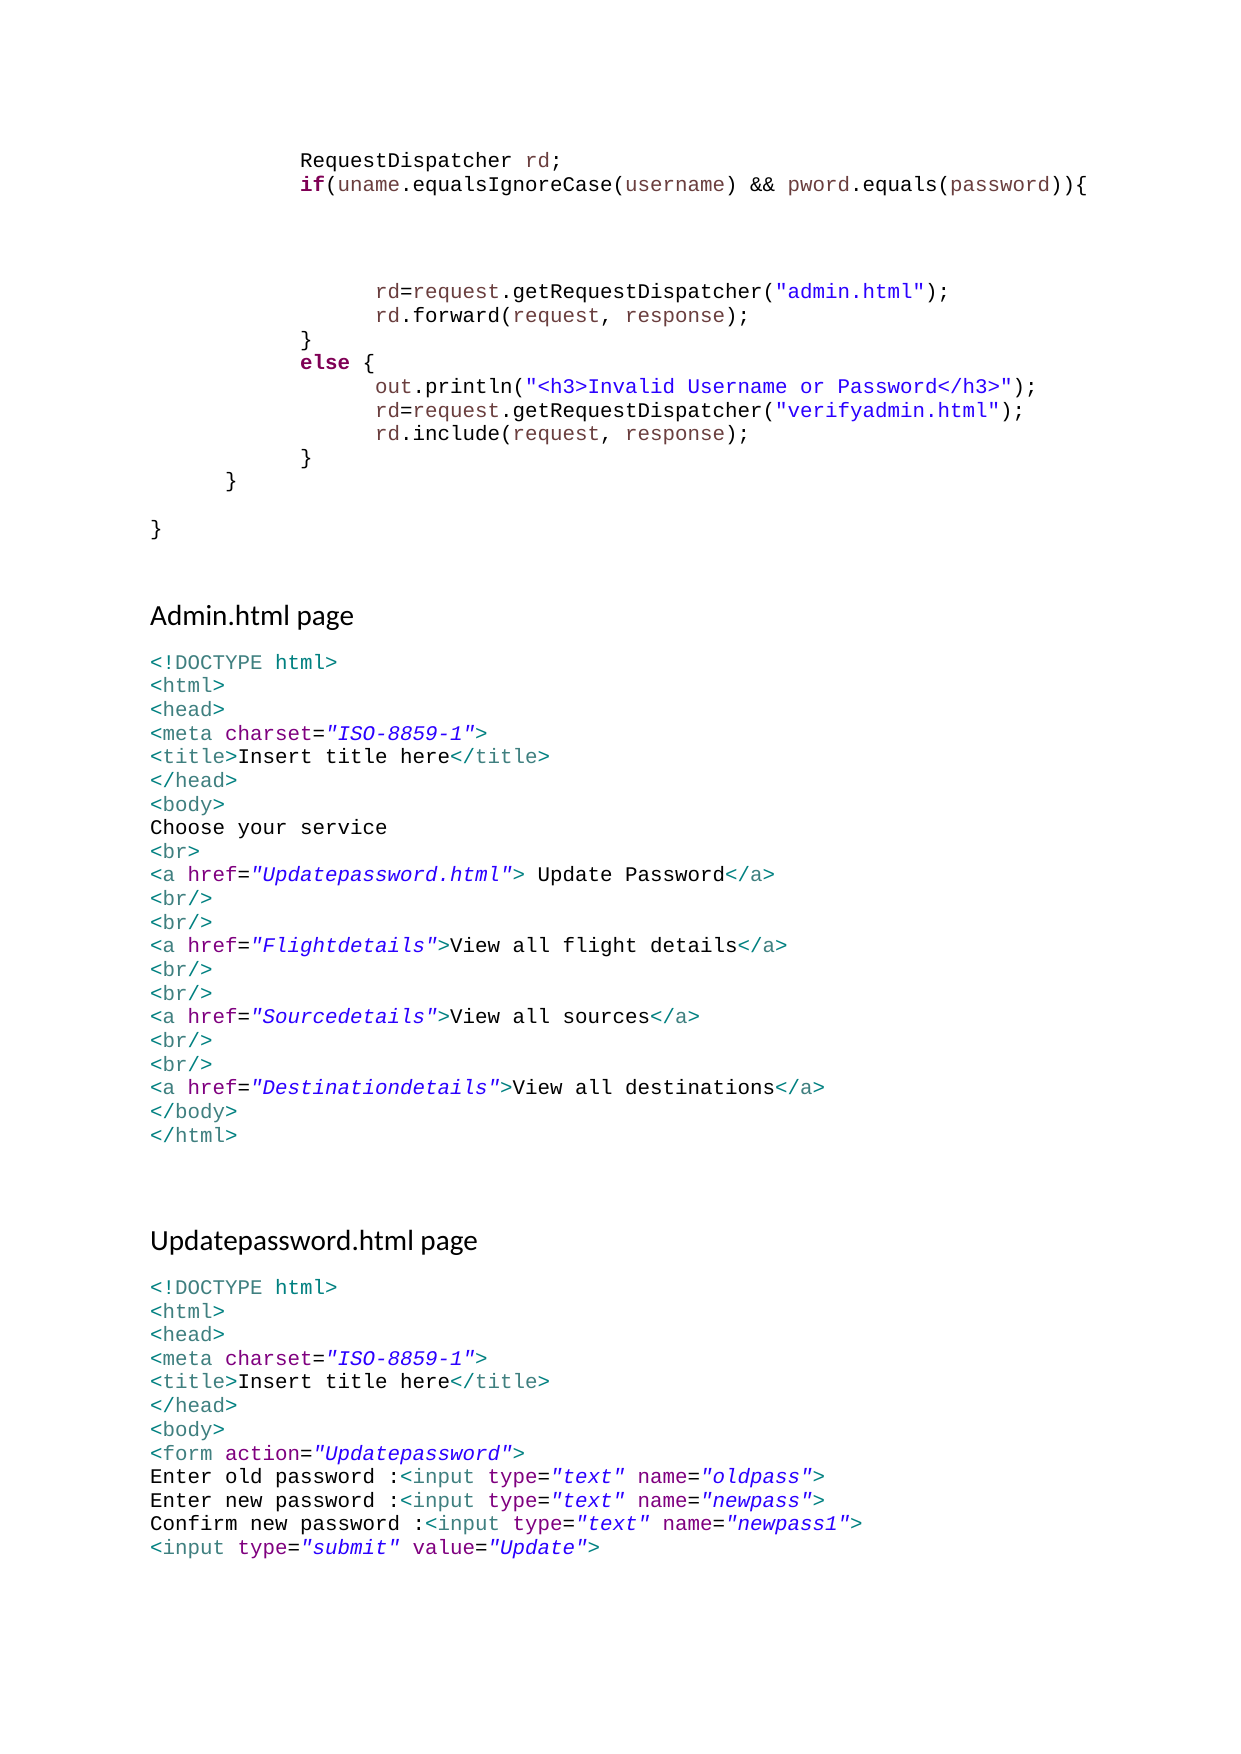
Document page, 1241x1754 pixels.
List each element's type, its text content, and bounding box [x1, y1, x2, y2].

text <body> [150, 1419, 1090, 1442]
text else { [150, 352, 1090, 376]
text <input type="submit" value="Update"> [150, 1537, 1090, 1561]
text rd=request.getRequestDispatcher("admin.html"); [150, 281, 1090, 305]
text Choose your service [150, 817, 1090, 841]
text <a href="Sourcedetails">View all sources</a> [150, 1006, 1090, 1030]
text } [150, 329, 1090, 352]
text <form action="Updatepassword"> [150, 1442, 1090, 1466]
text <a href="Destinationdetails">View all destinations</a> [150, 1077, 1090, 1101]
text if(uname.equalsIgnoreCase(username) && pword.equals(password)){ [150, 174, 1090, 197]
text <br/> [150, 1030, 1090, 1054]
text Updatepassword.html page [150, 1222, 1090, 1257]
text <a href="Updatepassword.html"> Update Password</a> [150, 864, 1090, 888]
text rd.forward(request, response); [150, 305, 1090, 329]
text <html> [150, 675, 1090, 699]
text <br> [150, 841, 1090, 864]
text <br/> [150, 959, 1090, 983]
text } [150, 447, 1090, 471]
text Enter new password :<input type="text" name="newpass"> [150, 1490, 1090, 1513]
text <meta charset="ISO-8859-1"> [150, 723, 1090, 746]
text Admin.html page [150, 597, 1090, 632]
text } [150, 518, 1090, 541]
text Confirm new password :<input type="text" name="newpass1"> [150, 1513, 1090, 1537]
text RequestDispatcher rd; [150, 150, 1090, 174]
text <head> [150, 1324, 1090, 1348]
text <!DOCTYPE html> [150, 652, 1090, 675]
text <head> [150, 699, 1090, 723]
text </head> [150, 1395, 1090, 1419]
text rd.include(request, response); [150, 423, 1090, 447]
text <br/> [150, 983, 1090, 1006]
text } [150, 471, 1090, 494]
text <meta charset="ISO-8859-1"> [150, 1348, 1090, 1372]
text <a href="Flightdetails">View all flight details</a> [150, 935, 1090, 959]
text <br/> [150, 888, 1090, 912]
text <br/> [150, 1054, 1090, 1077]
text <!DOCTYPE html> [150, 1277, 1090, 1301]
text Enter old password :<input type="text" name="oldpass"> [150, 1466, 1090, 1490]
text <html> [150, 1301, 1090, 1324]
text rd=request.getRequestDispatcher("verifyadmin.html"); [150, 399, 1090, 423]
text <title>Insert title here</title> [150, 1372, 1090, 1395]
text <br/> [150, 912, 1090, 935]
text </head> [150, 770, 1090, 793]
text </body> [150, 1101, 1090, 1124]
text <title>Insert title here</title> [150, 746, 1090, 770]
text </html> [150, 1124, 1090, 1148]
text out.println("<h3>Invalid Username or Password</h3>"); [150, 376, 1090, 399]
text <body> [150, 793, 1090, 817]
